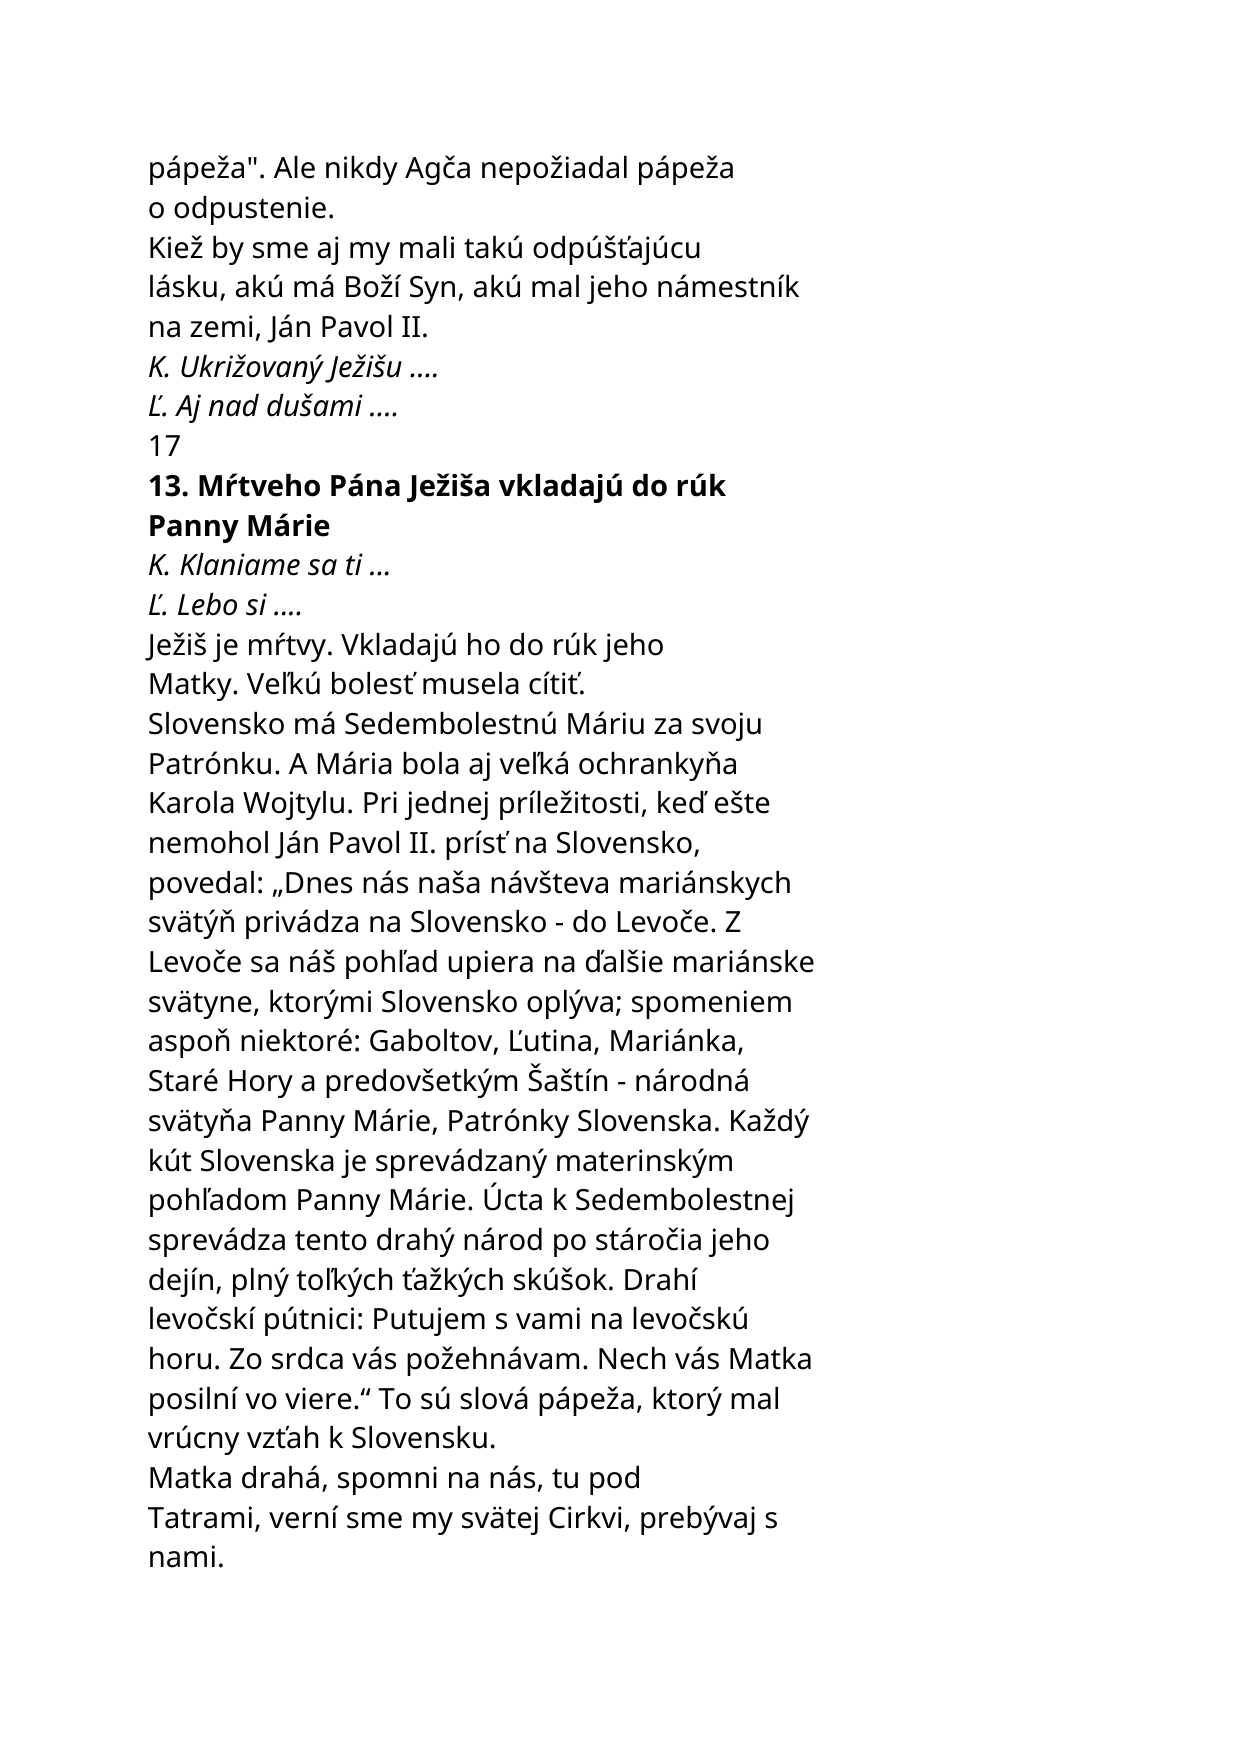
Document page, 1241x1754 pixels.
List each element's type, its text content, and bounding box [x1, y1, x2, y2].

text kút Slovenska je sprevádzaný materinským [148, 1140, 1093, 1179]
text o odpustenie. [148, 187, 1093, 227]
text K. Klaniame sa ti ... [148, 544, 1093, 584]
text 17 [148, 425, 1093, 465]
text sprevádza tento drahý národ po stáročia jeho [148, 1219, 1093, 1259]
text Patrónku. A Mária bola aj veľká ochrankyňa [148, 743, 1093, 783]
text vrúcny vzťah k Slovensku. [148, 1418, 1093, 1457]
text horu. Zo srdca vás požehnávam. Nech vás Matka [148, 1338, 1093, 1378]
text svätyne, ktorými Slovensko oplýva; spomeniem [148, 981, 1093, 1021]
text aspoň niektoré: Gaboltov, Ľutina, Mariánka, [148, 1021, 1093, 1060]
text svätýň privádza na Slovensko - do Levoče. Z [148, 902, 1093, 941]
text Levoče sa náš pohľad upiera na ďalšie mariánske [148, 941, 1093, 981]
text K. Ukrižovaný Ježišu .... [148, 346, 1093, 386]
text Kiež by sme aj my mali takú odpúšťajúcu [148, 227, 1093, 267]
text na zemi, Ján Pavol II. [148, 306, 1093, 346]
text Ľ. Lebo si .... [148, 584, 1093, 624]
text Tatrami, verní sme my svätej Cirkvi, prebývaj s [148, 1497, 1093, 1537]
text Matka drahá, spomni na nás, tu pod [148, 1457, 1093, 1497]
text svätyňa Panny Márie, Patrónky Slovenska. Každý [148, 1100, 1093, 1140]
text lásku, akú má Boží Syn, akú mal jeho námestník [148, 267, 1093, 306]
text Karola Wojtylu. Pri jednej príležitosti, keď ešte [148, 783, 1093, 822]
text nemohol Ján Pavol II. prísť na Slovensko, [148, 822, 1093, 862]
text Matky. Veľkú bolesť musela cítiť. [148, 663, 1093, 703]
text Panny Márie [148, 505, 1093, 544]
text pápeža". Ale nikdy Agča nepožiadal pápeža [148, 148, 1093, 187]
text posilní vo viere.“ To sú slová pápeža, ktorý mal [148, 1378, 1093, 1418]
text nami. [148, 1537, 1093, 1576]
text 13. Mŕtveho Pána Ježiša vkladajú do rúk [148, 465, 1093, 505]
text Ježiš je mŕtvy. Vkladajú ho do rúk jeho [148, 624, 1093, 663]
text Ľ. Aj nad dušami .... [148, 386, 1093, 425]
text dejín, plný toľkých ťažkých skúšok. Drahí [148, 1259, 1093, 1298]
text povedal: „Dnes nás naša návšteva mariánskych [148, 862, 1093, 902]
text Slovensko má Sedembolestnú Máriu za svoju [148, 703, 1093, 743]
text levočskí pútnici: Putujem s vami na levočskú [148, 1298, 1093, 1338]
text Staré Hory a predovšetkým Šaštín - národná [148, 1060, 1093, 1100]
text pohľadom Panny Márie. Úcta k Sedembolestnej [148, 1179, 1093, 1219]
